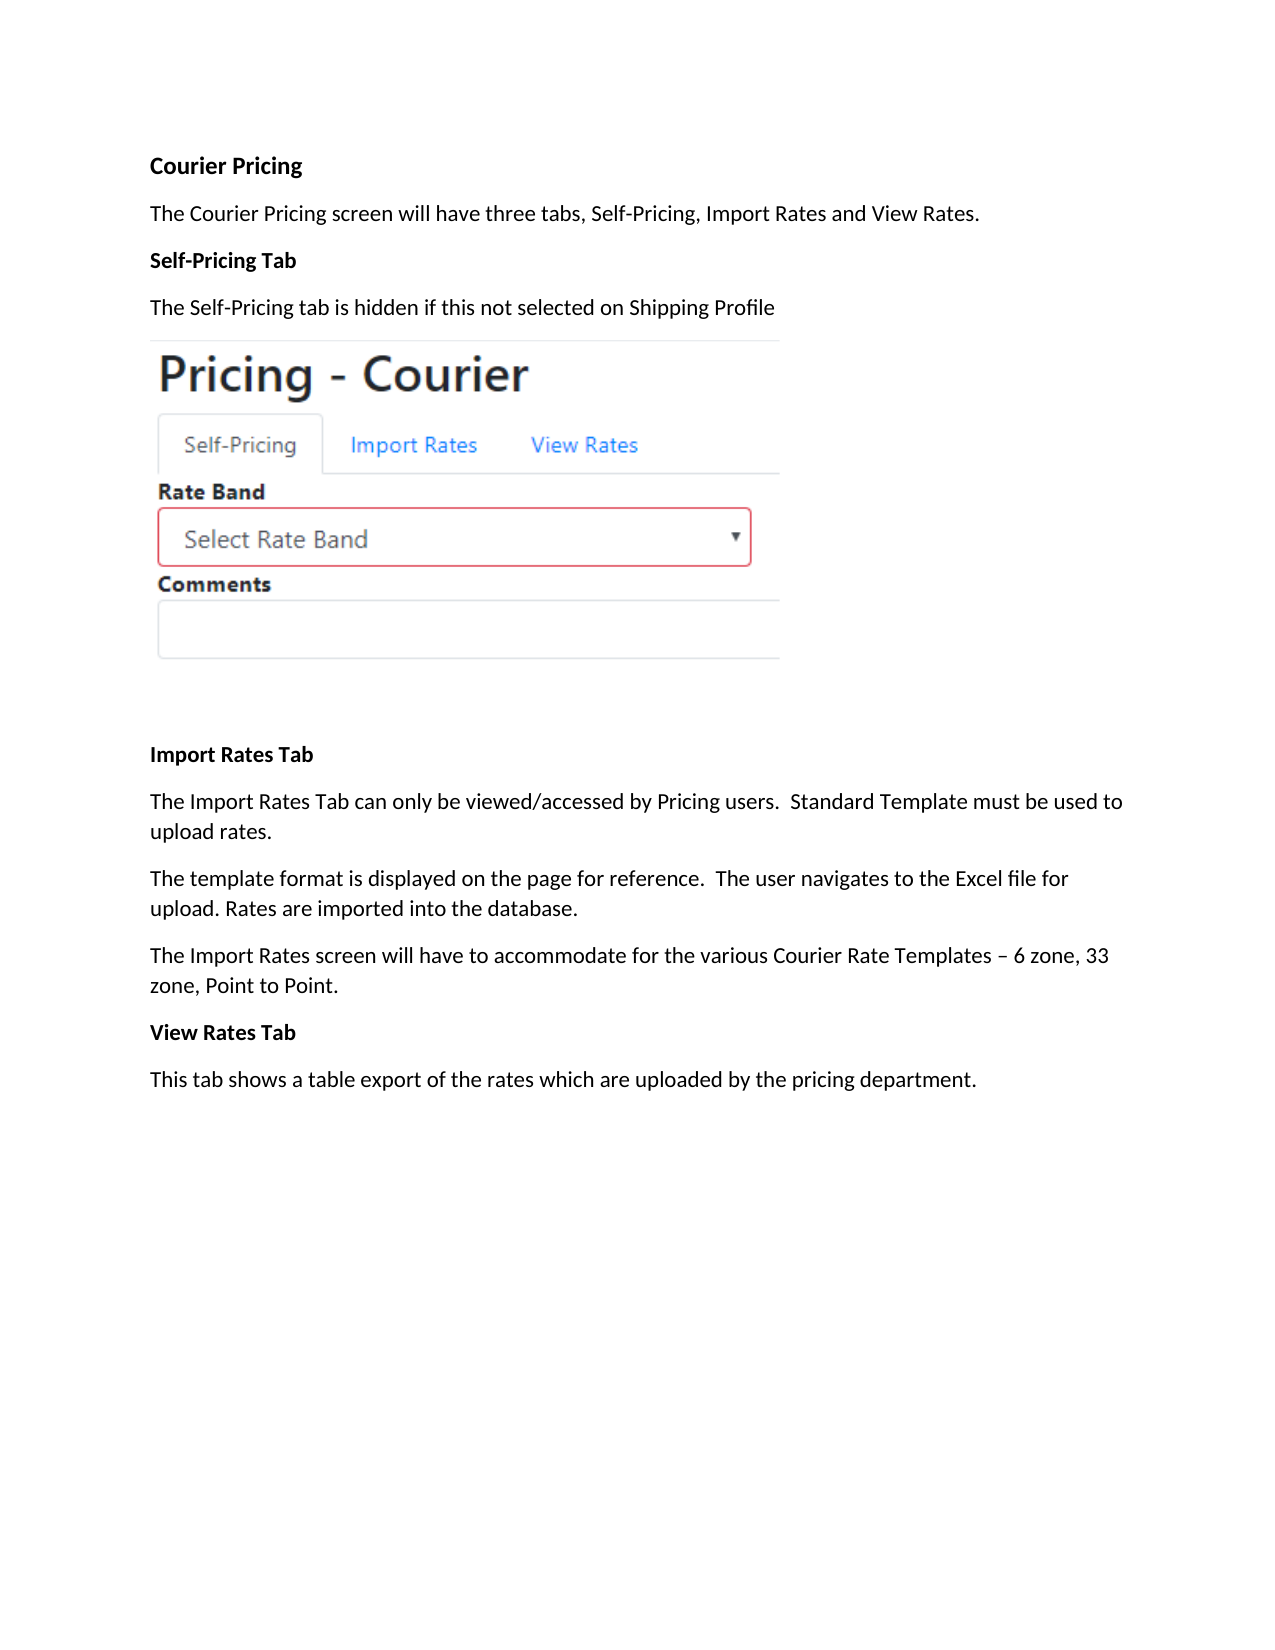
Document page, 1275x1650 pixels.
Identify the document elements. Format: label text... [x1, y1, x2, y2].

text The Import Rates Tab can only be viewed/accessed by Pricing users. Standard Template must be used to upload rates. [150, 787, 1125, 845]
picture [150, 340, 780, 722]
text This tab shows a table export of the rates which are uploaded by the pricing department. [150, 1065, 1125, 1093]
text The Self-Pricing tab is hidden if this not selected on Shipping Profile [150, 293, 1125, 321]
text The Courier Pricing screen will have three tabs, Self-Pricing, Import Rates and View Rates. [150, 199, 1125, 228]
text Courier Pricing [150, 150, 1125, 181]
text The template format is displayed on the page for reference. The user navigates to the Excel file for upload. Rates are imported into the database. [150, 864, 1125, 922]
text Import Rates Tab [150, 740, 1125, 768]
text View Rates Tab [150, 1018, 1125, 1046]
text The Import Rates screen will have to accommodate for the various Courier Rate Templates – 6 zone, 33 zone, Point to Point. [150, 941, 1125, 999]
text Self-Pricing Tab [150, 246, 1125, 274]
